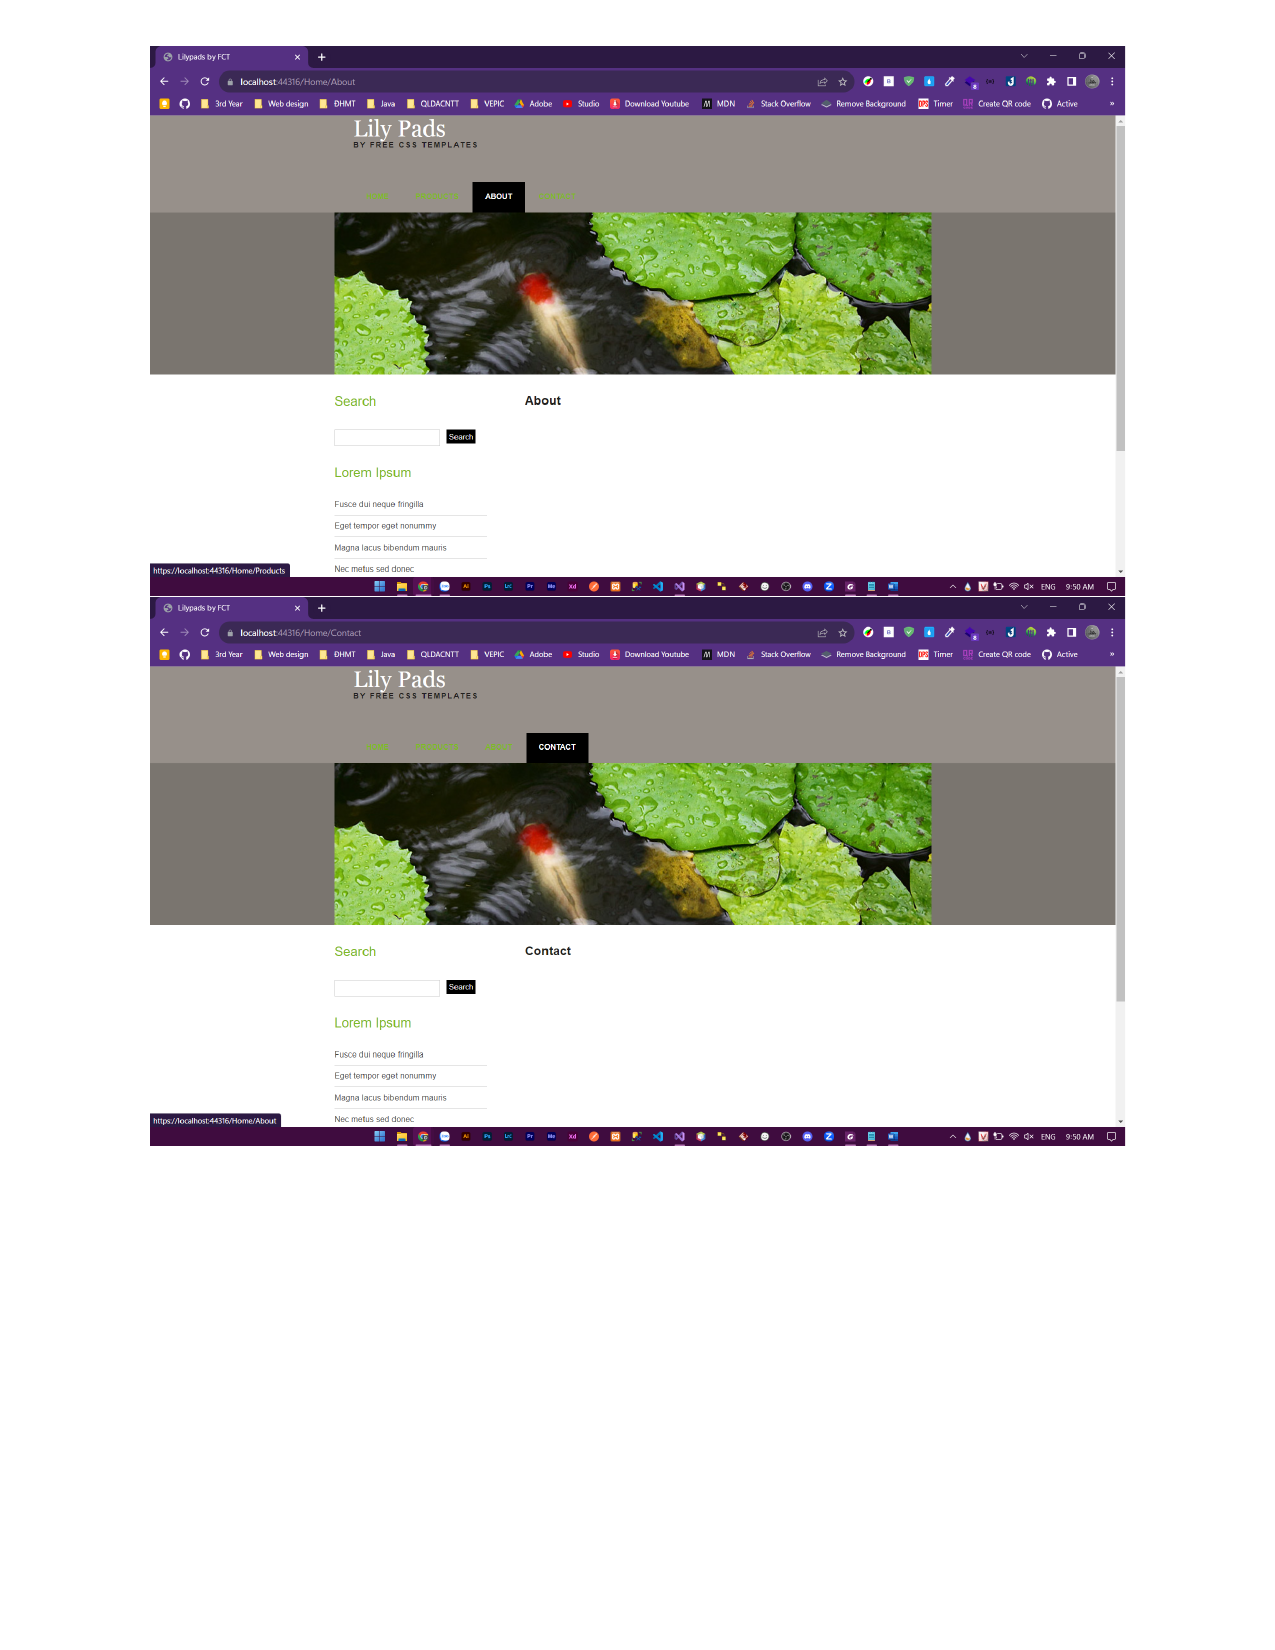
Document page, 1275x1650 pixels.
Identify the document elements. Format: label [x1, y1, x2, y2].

picture [150, 46, 1125, 596]
picture [150, 597, 1125, 1146]
